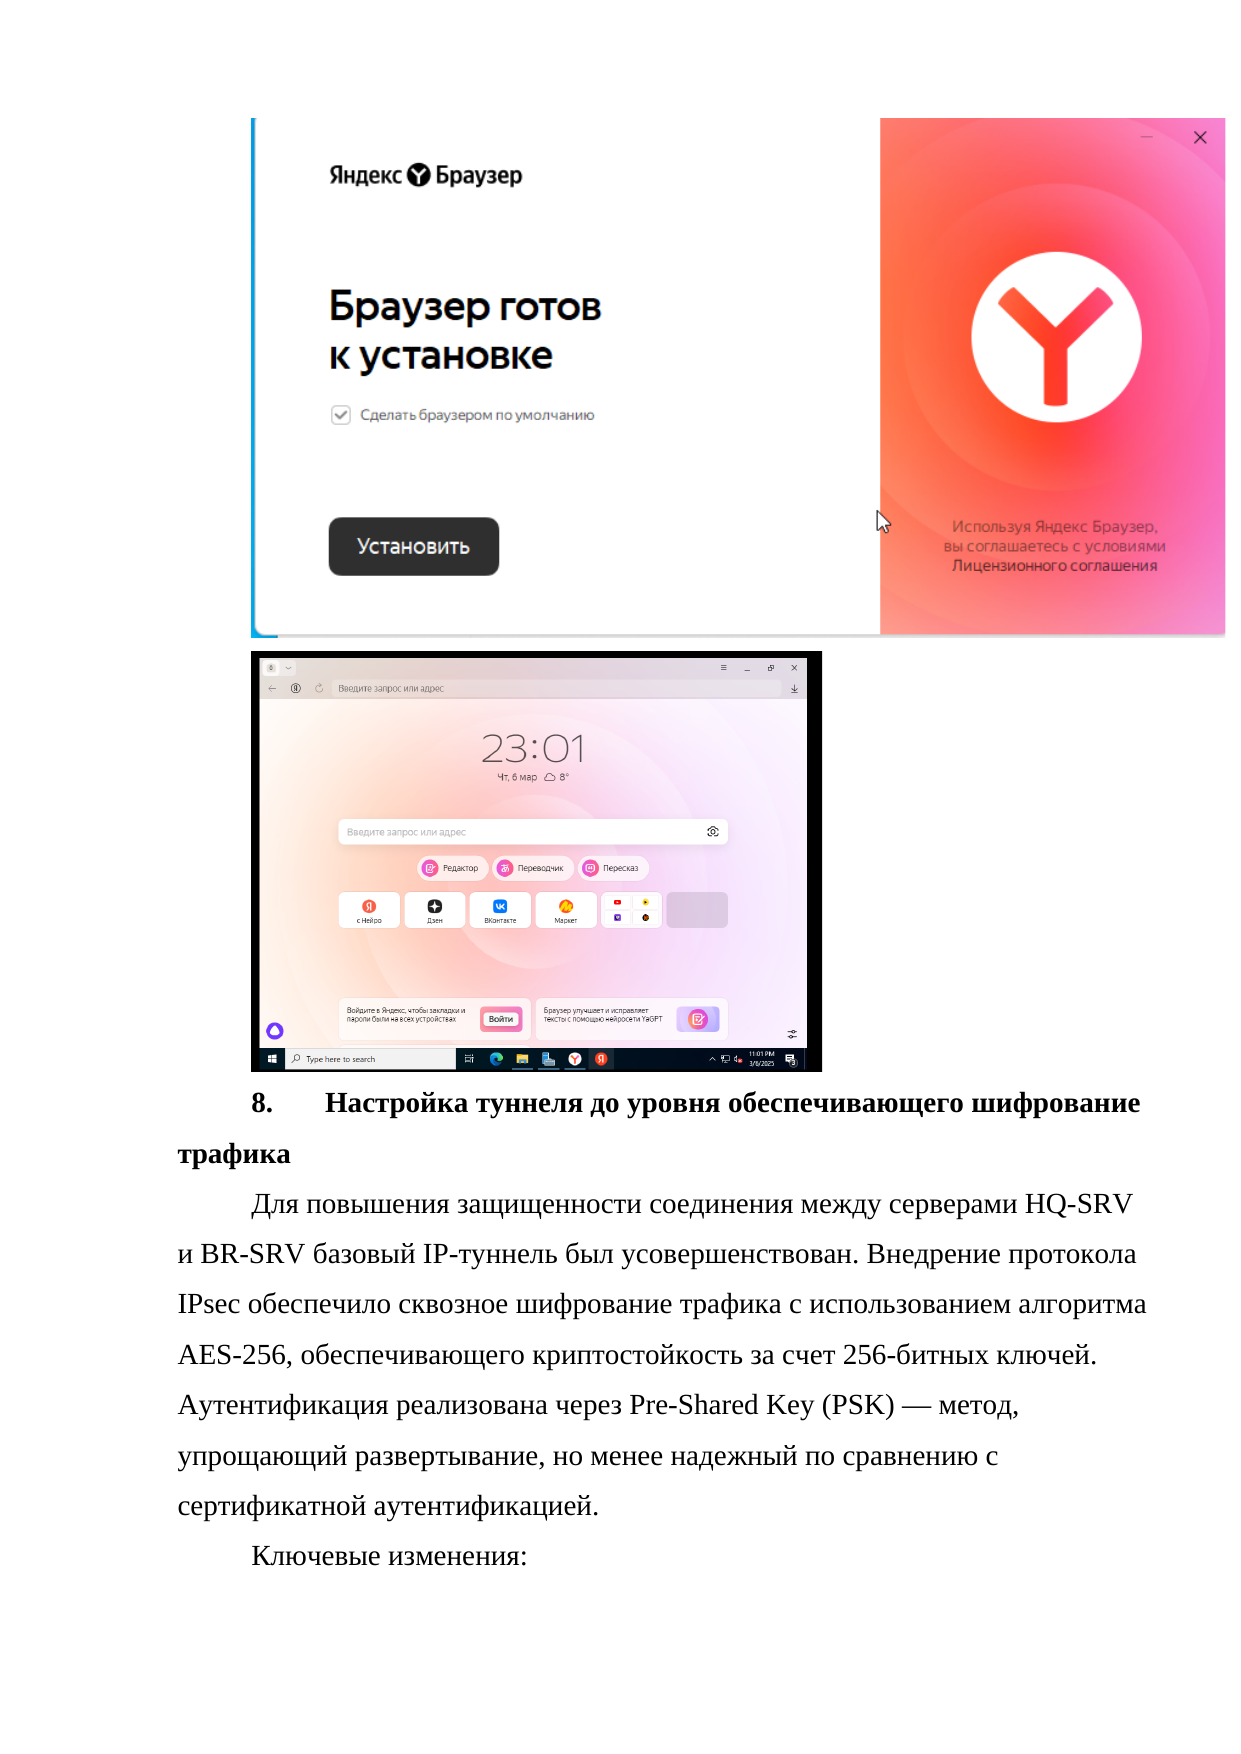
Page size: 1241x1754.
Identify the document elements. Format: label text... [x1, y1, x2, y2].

list Настройка туннеля до уровня обеспечивающего шифрование трафика [177, 1085, 1152, 1169]
picture [251, 651, 823, 1072]
picture [255, 118, 1226, 638]
text Ключевые изменения: [177, 1538, 1152, 1572]
text Для повышения защищенности соединения между серверами HQ-SRV и BR-SRV базовый IP-туннель был усовершенствован. Внедрение протокола IPsec обеспечило сквозное шифрование трафика с использованием алгоритма AES-256, обеспечивающего криптостойкость за счет 256-битных ключей. Аутентификация реализована через Pre-Shared Key (PSK) — метод, упрощающий развертывание, но менее надежный по сравнению с сертификатной аутентификацией. [177, 1186, 1152, 1521]
